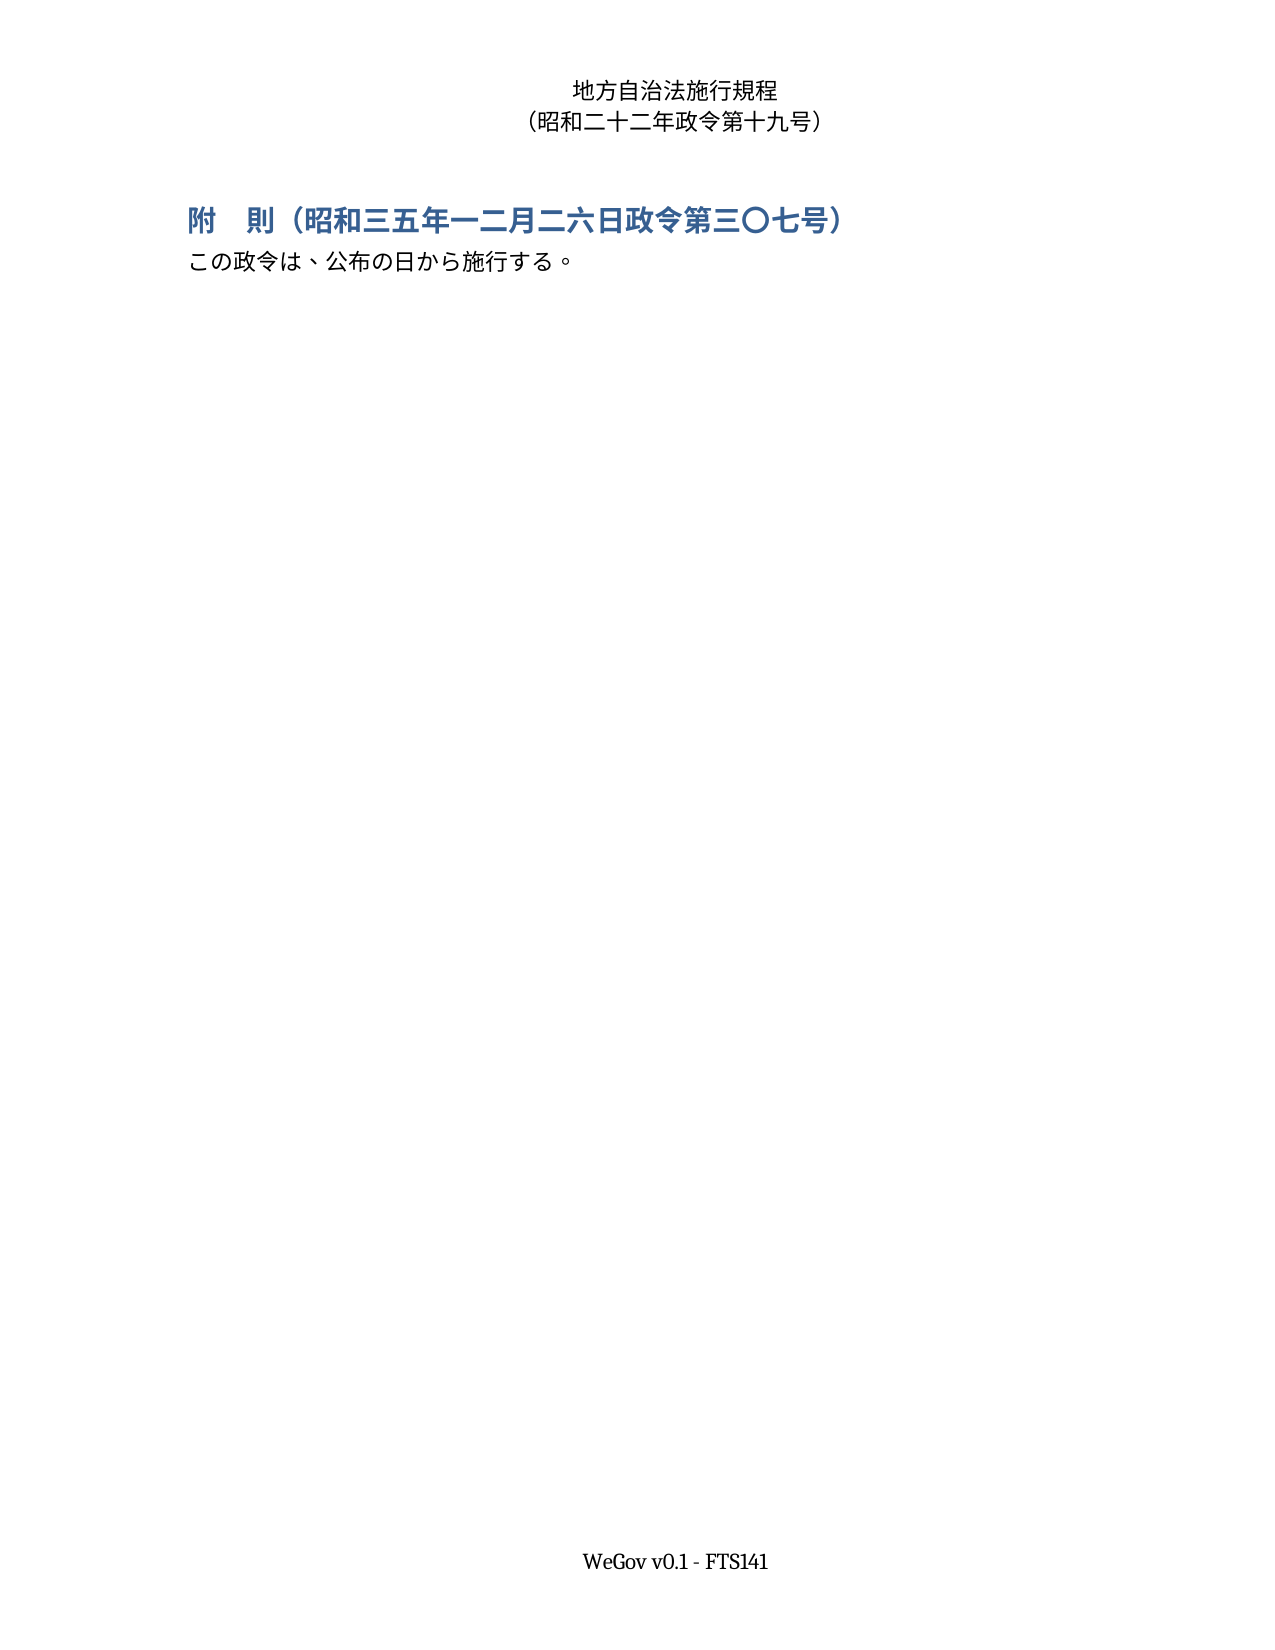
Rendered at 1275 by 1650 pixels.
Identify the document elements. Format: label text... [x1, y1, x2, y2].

subtitle 附 則（昭和三五年一二月二六日政令第三〇七号） [187, 200, 1087, 240]
text この政令は、公布の日から施行する。 [187, 246, 1087, 277]
